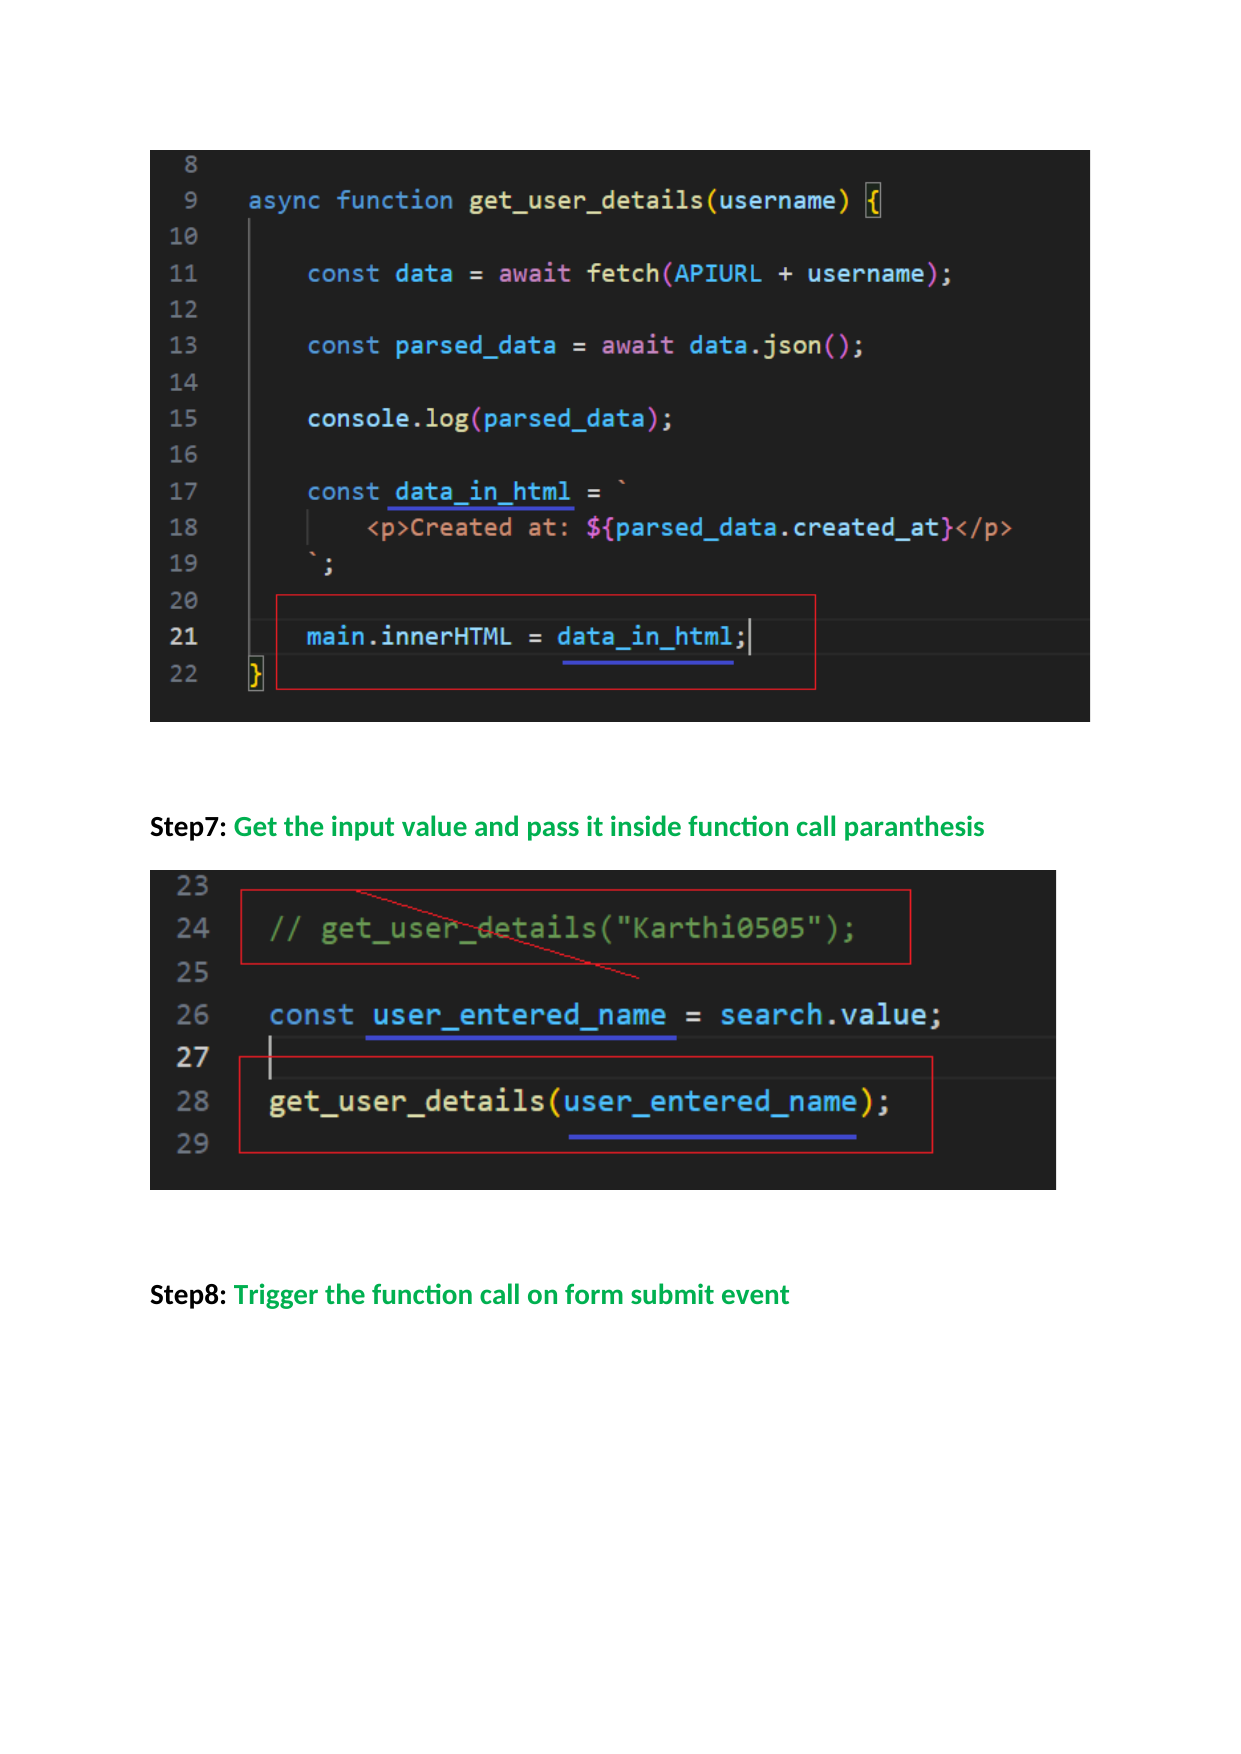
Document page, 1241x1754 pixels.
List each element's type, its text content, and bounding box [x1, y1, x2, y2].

picture [150, 150, 1091, 722]
text Step8: Trigger the function call on form submit event [150, 1276, 1090, 1312]
picture [150, 870, 1057, 1190]
text Step7: Get the input value and pass it inside function call paranthesis [150, 808, 1090, 844]
